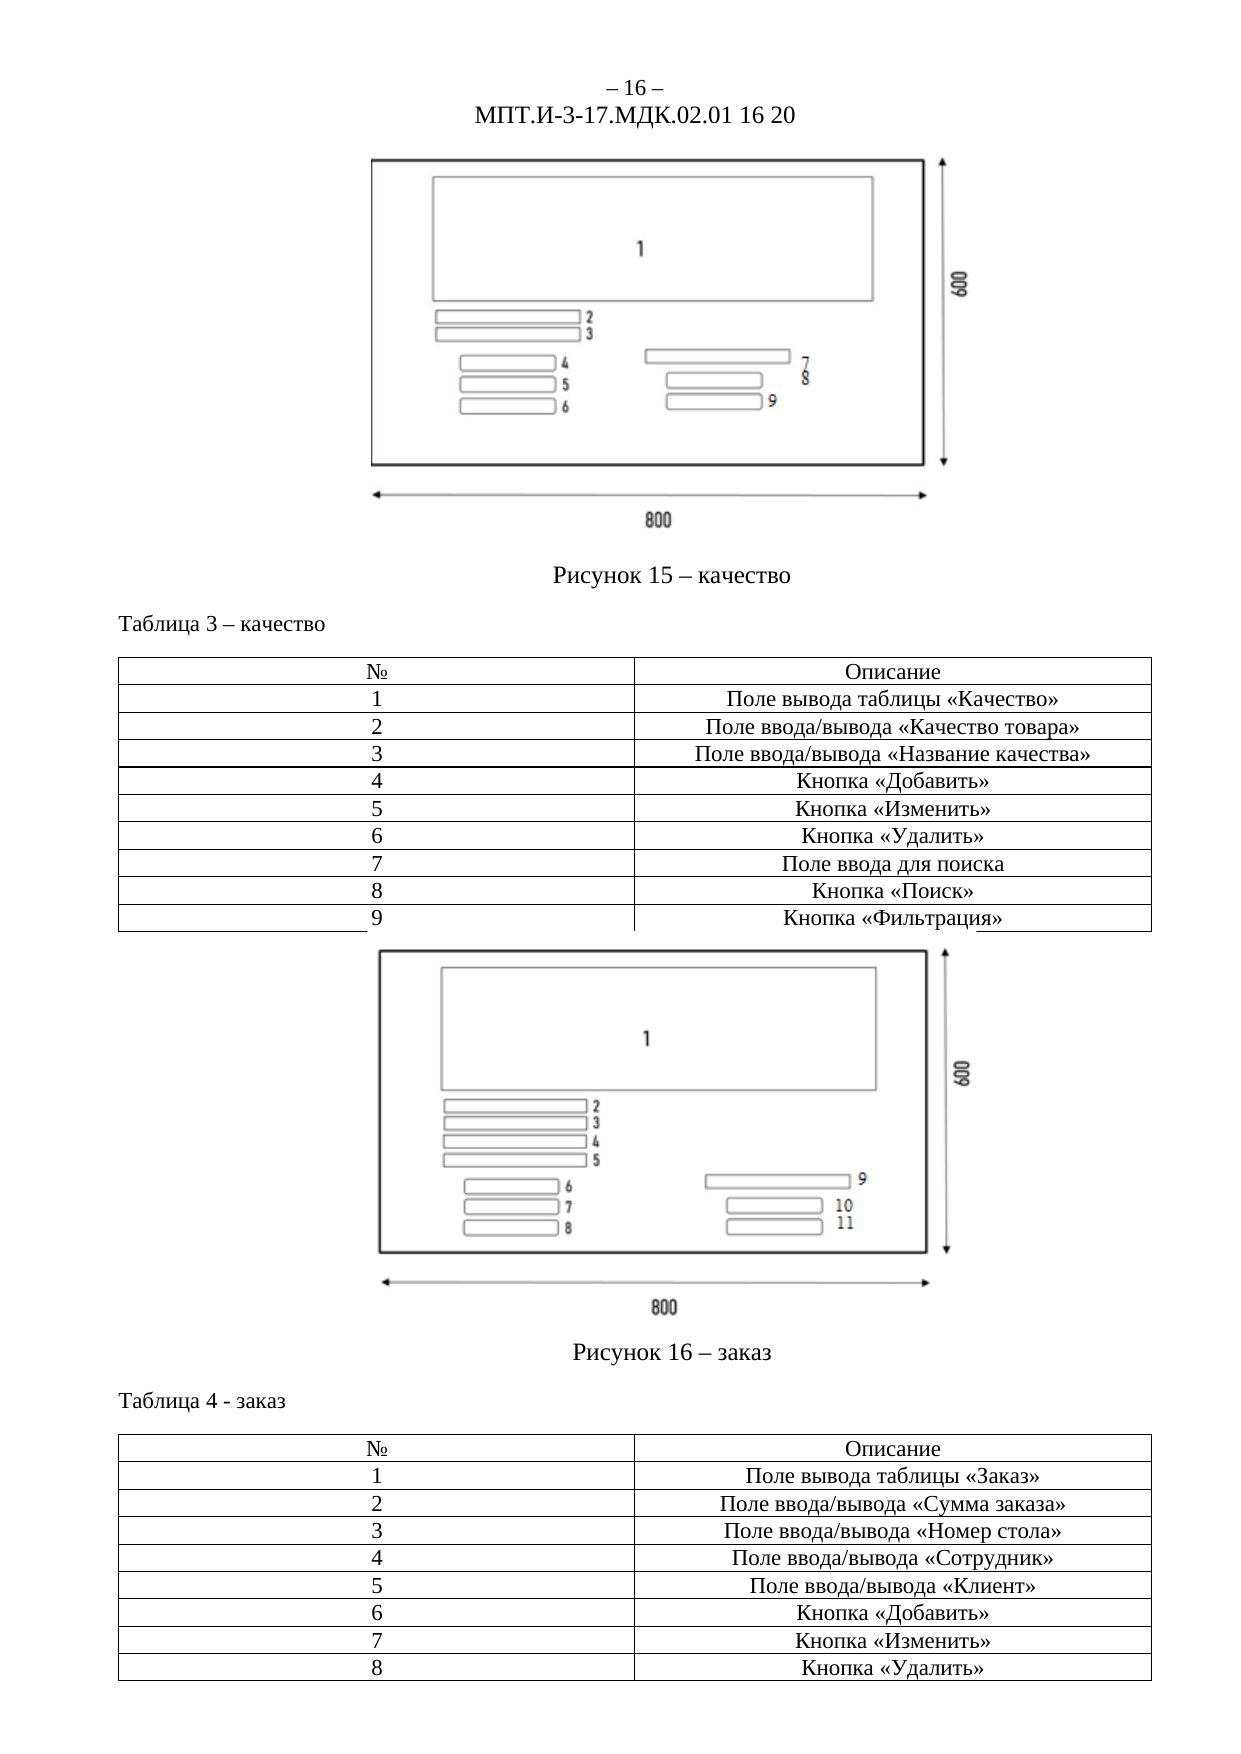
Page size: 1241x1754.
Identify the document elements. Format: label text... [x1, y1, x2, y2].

table_cell Поле ввода/вывода «Сумма заказа» [635, 1490, 1151, 1516]
table_cell Кнопка «Фильтрация» [635, 905, 1151, 931]
table_cell Поле вывода таблицы «Заказ» [635, 1462, 1151, 1489]
table_cell Кнопка «Добавить» [635, 768, 1151, 794]
table_cell 6 [119, 822, 634, 849]
table_cell Кнопка «Удалить» [635, 822, 1151, 849]
table_cell Поле ввода/вывода «Название качества» [635, 740, 1151, 766]
text Таблица 3 – качество [118, 610, 1152, 636]
table_header № [119, 1435, 634, 1461]
table_cell Кнопка «Добавить» [635, 1599, 1151, 1626]
table_cell Поле ввода/вывода «Номер стола» [635, 1517, 1151, 1543]
table_cell 3 [119, 1517, 634, 1543]
table_cell 4 [119, 768, 634, 794]
table_cell 1 [119, 1462, 634, 1489]
table_cell 6 [119, 1599, 634, 1626]
table_header № [119, 658, 634, 684]
table_cell 5 [119, 795, 634, 821]
table_cell Кнопка «Изменить» [635, 795, 1151, 821]
table_cell 4 [119, 1545, 634, 1571]
table_cell 2 [119, 1490, 634, 1516]
table_cell Кнопка «Изменить» [635, 1627, 1151, 1653]
table_cell 5 [119, 1572, 634, 1598]
table_cell Поле ввода для поиска [635, 850, 1151, 876]
picture [367, 931, 977, 1317]
table_cell 9 [119, 905, 634, 931]
table_header Описание [635, 658, 1151, 684]
text Рисунок 16 – заказ [118, 1337, 1152, 1366]
table_cell 1 [119, 685, 634, 712]
picture [371, 156, 973, 542]
table_cell Поле вывода таблицы «Качество» [635, 685, 1151, 712]
table_cell 2 [119, 713, 634, 739]
table_cell Поле ввода/вывода «Клиент» [635, 1572, 1151, 1598]
table_cell 3 [119, 740, 634, 766]
text Таблица 4 - заказ [118, 1387, 1152, 1413]
table_cell 7 [119, 1627, 634, 1653]
table_cell Кнопка «Поиск» [635, 877, 1151, 903]
table_cell Поле ввода/вывода «Сотрудник» [635, 1545, 1151, 1571]
table_cell 7 [119, 850, 634, 876]
text Рисунок 15 – качество [118, 560, 1152, 589]
table_cell Кнопка «Удалить» [635, 1654, 1151, 1680]
table_header Описание [635, 1435, 1151, 1461]
table_cell 8 [119, 1654, 634, 1680]
table_cell Поле ввода/вывода «Качество товара» [635, 713, 1151, 739]
table_cell 8 [119, 877, 634, 903]
